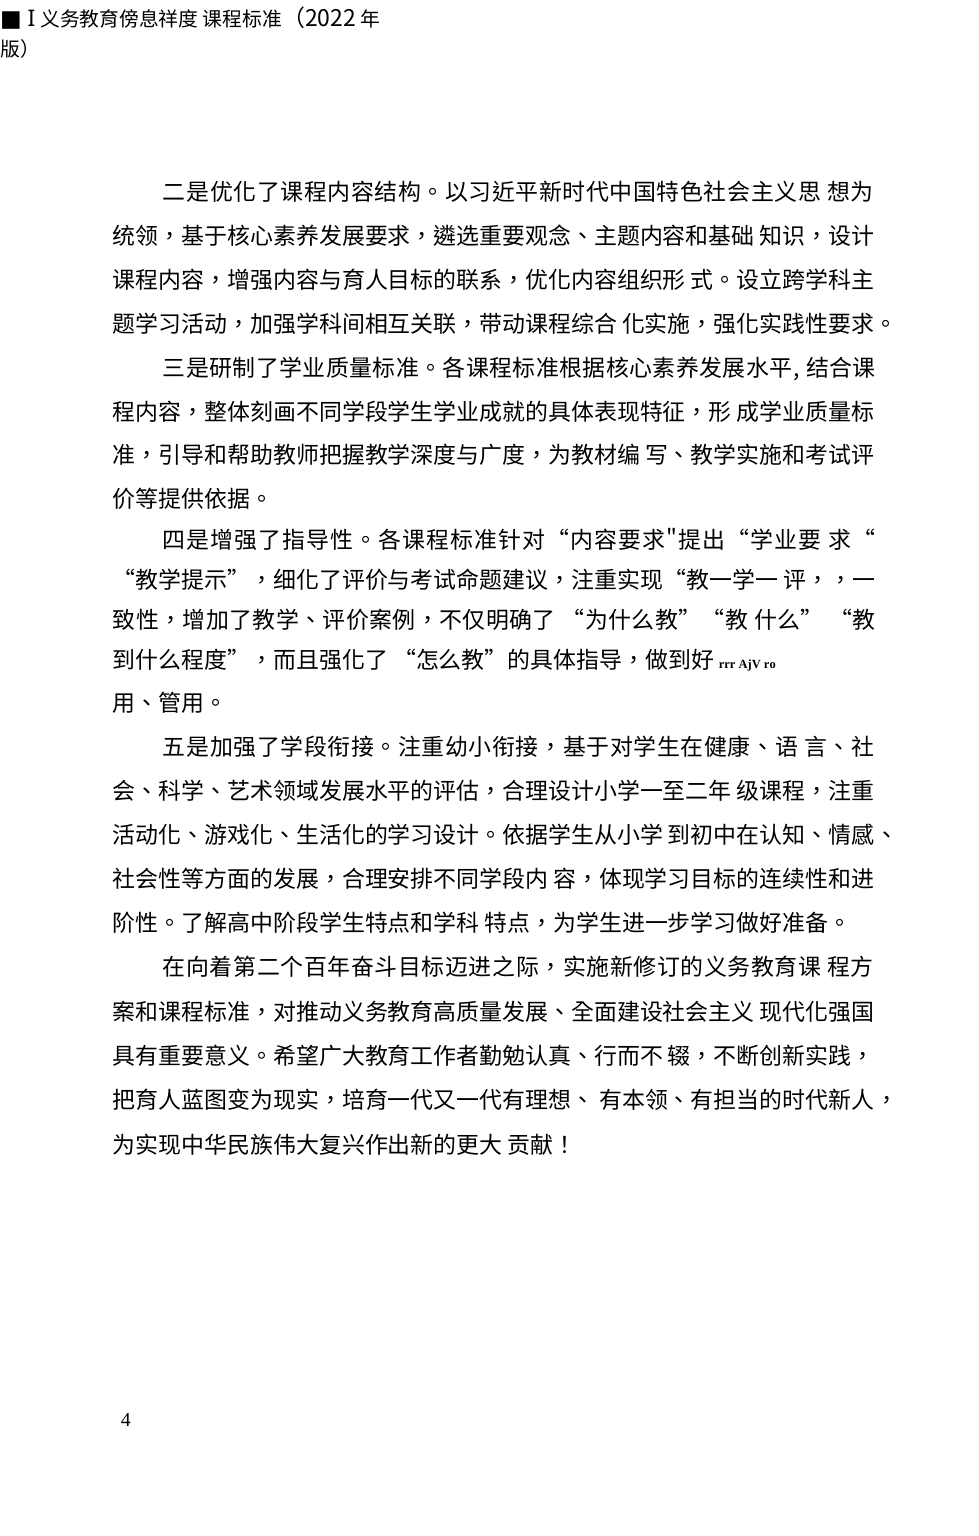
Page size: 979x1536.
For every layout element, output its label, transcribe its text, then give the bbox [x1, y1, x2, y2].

text 用、管用。 [86, 677, 876, 721]
text 在向着第二个百年奋斗目标迈进之际，实施新修订的义务教育课 程方案和课程标准，对推动义务教育高质量发展、全面建设社会主义 现代化强国具有重要意义。希望广大教育工作者勤勉认真、行而不 辍，不断创新实践，把育人蓝图变为现实，培育一代又一代有理想、 有本领、有担当的时代新人，为实现中华民族伟大复兴作出新的更大 贡献！ [113, 940, 876, 1162]
text 三是研制了学业质量标准。各课程标准根据核心素养发展水平, 结合课程内容，整体刻画不同学段学生学业成就的具体表现特征，形 成学业质量标准，引导和帮助教师把握教学深度与广度，为教材编 写、教学实施和考试评价等提供依据。 [113, 341, 876, 517]
text 二是优化了课程内容结构。以习近平新时代中国特色社会主义思 想为统领，基于核心素养发展要求，遴选重要观念、主题内容和基础 知识，设计课程内容，增强内容与育人目标的联系，优化内容组织形 式。设立跨学科主题学习活动，加强学科间相互关联，带动课程综合 化实施，强化实践性要求。 [113, 165, 876, 341]
text 五是加强了学段衔接。注重幼小衔接，基于对学生在健康、语 言、社会、科学、艺术领域发展水平的评估，合理设计小学一至二年 级课程，注重活动化、游戏化、生活化的学习设计。依据学生从小学 到初中在认知、情感、社会性等方面的发展，合理安排不同学段内 容，体现学习目标的连续性和进阶性。了解高中阶段学生特点和学科 特点，为学生进一步学习做好准备。 [113, 721, 876, 940]
text 四是增强了指导性。各课程标准针对“内容要求"提出“学业要 求“ “教学提示”，细化了评价与考试命题建议，注重实现“教一学一 评，，一致性，增加了教学、评价案例，不仅明确了 “为什么教”“教 什么” “教到什么程度”，而且强化了 “怎么教”的具体指导，做到好 rrr AjV ro [113, 517, 876, 677]
